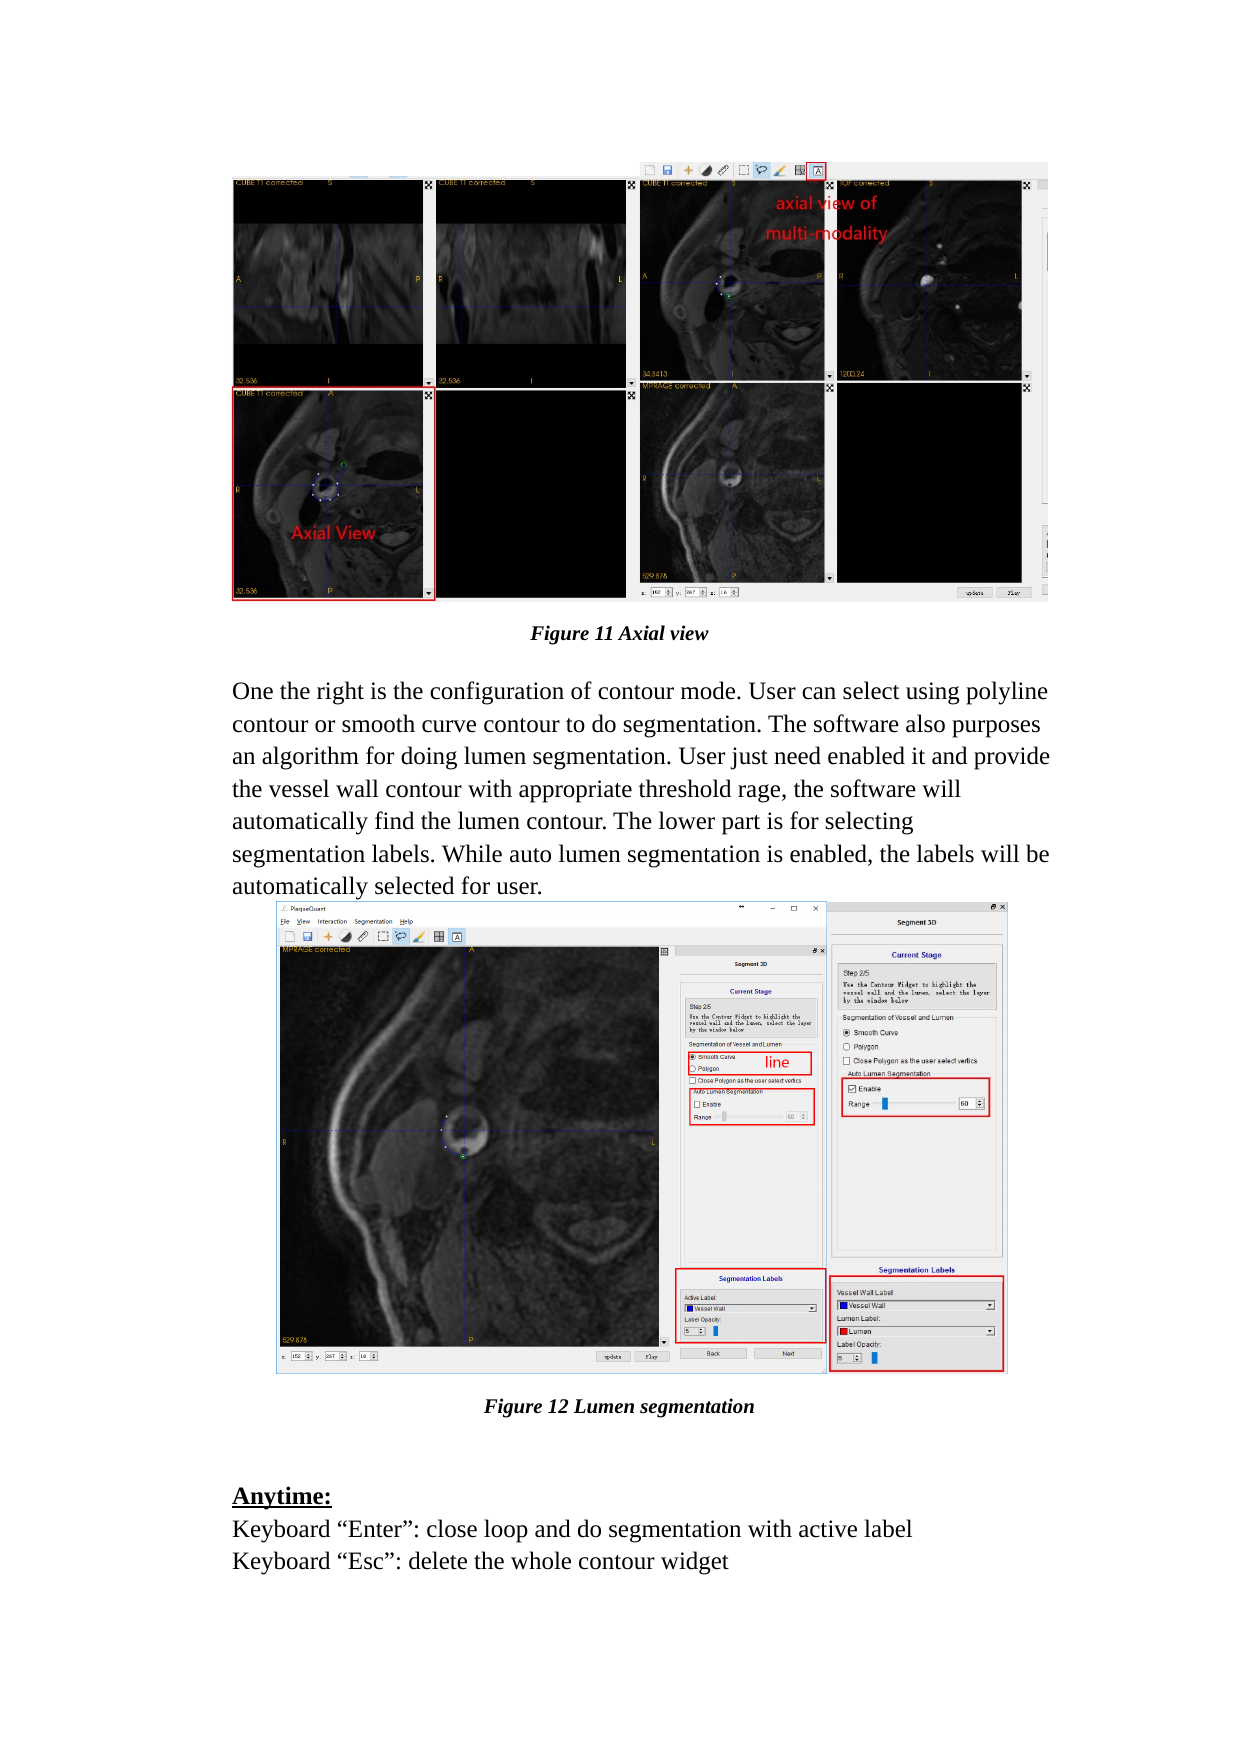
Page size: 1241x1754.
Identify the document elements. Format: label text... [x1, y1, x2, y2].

text One the right is the configuration of contour mode. User can select using polyline contour or smooth curve contour to do segmentation. The software also purposes an algorithm for doing lumen segmentation. User just need enabled it and provide the vessel wall contour with appropriate threshold rage, the software will automatically find the lumen contour. The lower part is for selecting segmentation labels. While auto lumen segmentation is enabled, the labels will be automatically selected for user. [232, 674, 1053, 902]
picture [231, 162, 1048, 602]
text Figure 12 Lumen segmentation [187, 1389, 1053, 1422]
picture [276, 901, 1008, 1374]
text Keyboard “Esc”: delete the whole contour widget [232, 1544, 1053, 1577]
text Keyboard “Enter”: close loop and do segmentation with active label [232, 1512, 1053, 1544]
text Anytime: [232, 1479, 1053, 1512]
